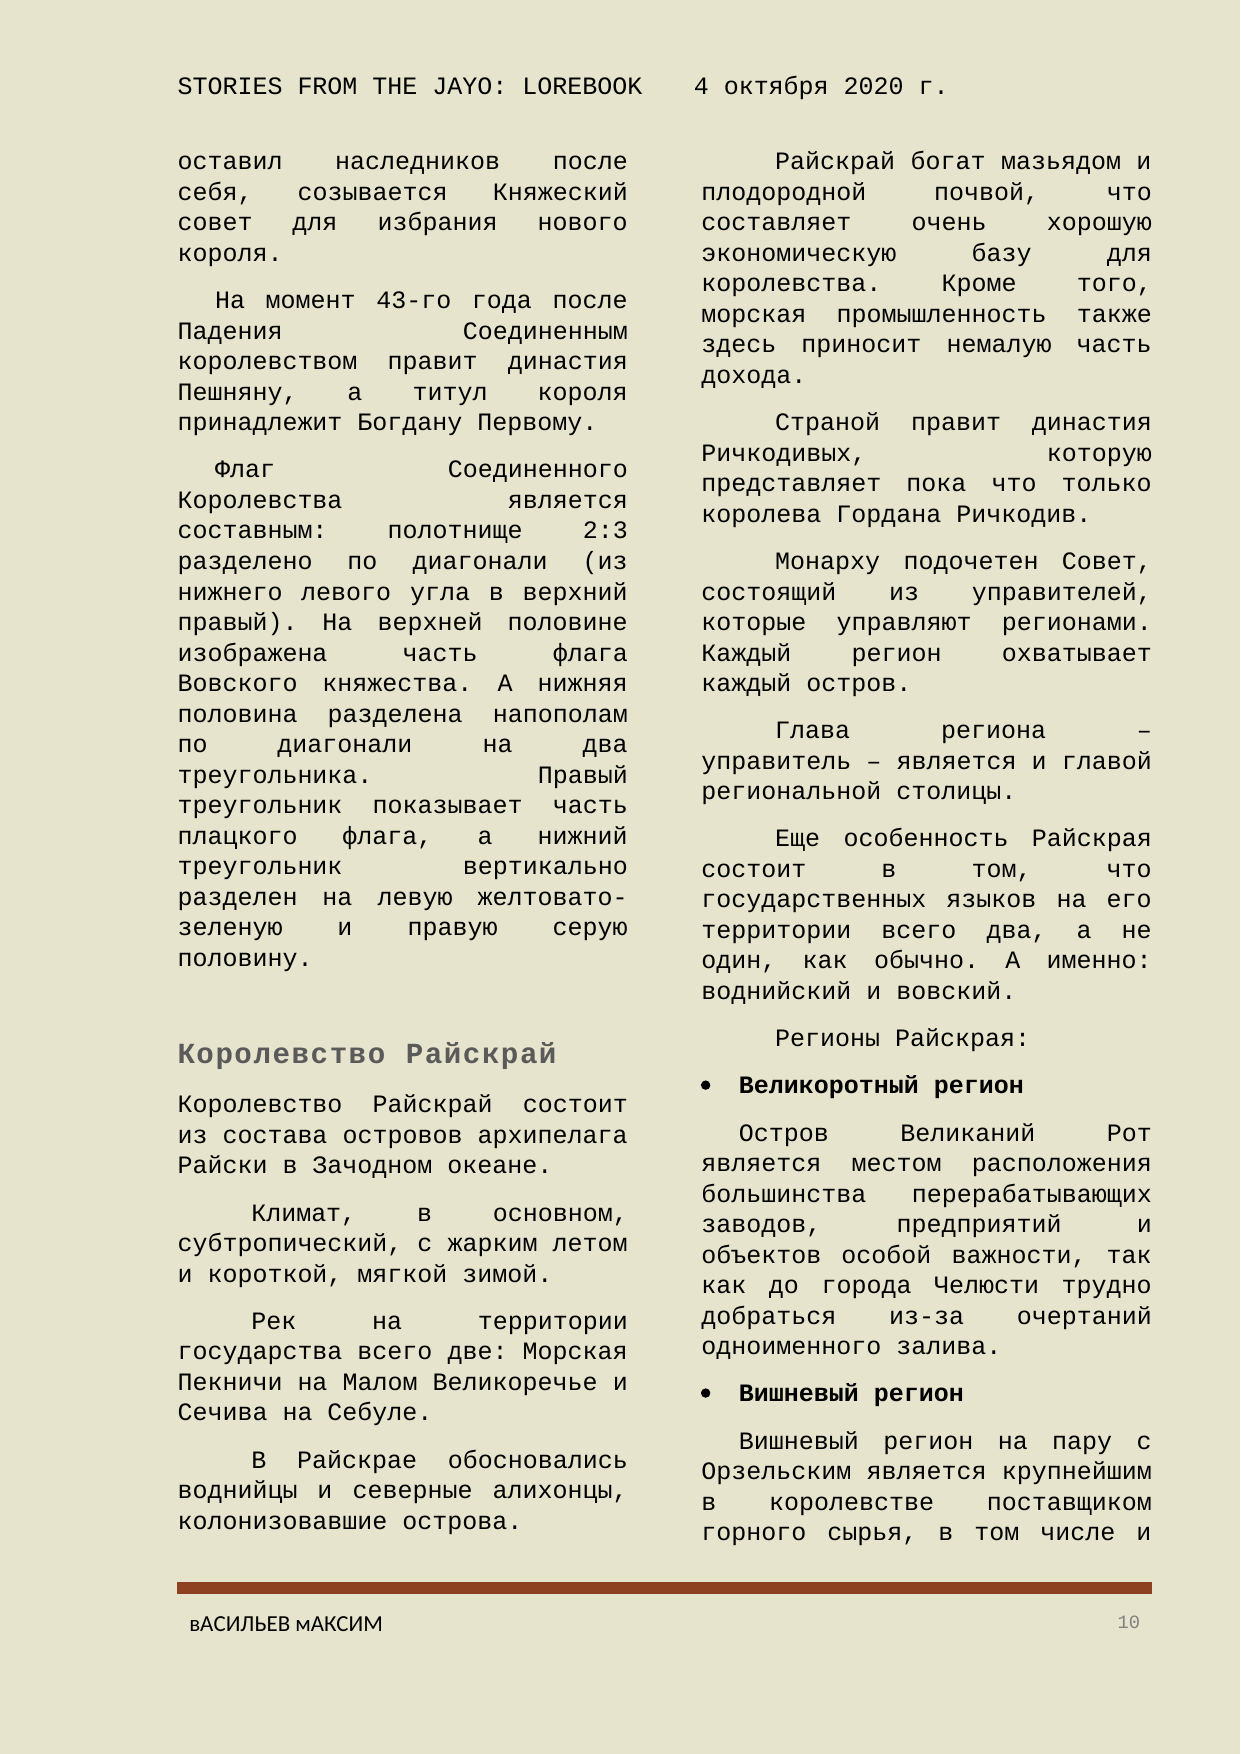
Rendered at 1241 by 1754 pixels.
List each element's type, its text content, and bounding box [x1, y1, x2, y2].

text Климат, в основном, субтропический, с жарким летом и короткой, мягкой зимой. [177, 1200, 627, 1289]
text В Райскрае обосновались воднийцы и северные алихонцы, колонизовавшие острова. [177, 1447, 627, 1537]
text Монарху подочетен Совет, состоящий из управителей, которые управляют регионами. Каждый регион охватывает каждый остров. [701, 548, 1152, 699]
text Райскрай богат мазьядом и плодородной почвой, что составляет очень хорошую экономическую базу для королевства. Кроме того, морская промышленность также здесь приносит немалую часть дохода. [701, 149, 1152, 391]
text Глава региона – управитель – является и главой региональной столицы. [701, 718, 1152, 807]
subtitle Королевство Райскрай [177, 1040, 627, 1073]
list Великоротный регион [701, 1073, 1152, 1101]
text Флаг Соединенного Королевства является составным: полотнище 2:3 разделено по диагонали (из нижнего левого угла в верхний правый). На верхней половине изображена часть флага Вовского княжества. А нижняя половина разделена напополам по диагонали на два треугольника. Правый треугольник показывает часть плацкого флага, а нижний треугольник вертикально разделен на левую желтовато-зеленую и правую серую половину. [177, 457, 627, 974]
text Еще особенность Райскрая состоит в том, что государственных языков на его территории всего два, а не один, как обычно. А именно: воднийский и вовский. [701, 826, 1152, 1007]
text Королевство Райскрай состоит из состава островов архипелага Райски в Зачодном океане. [177, 1092, 627, 1181]
text На момент 43-го года после Падения Соединенным королевством правит династия Пешняну, а титул короля принадлежит Богдану Первому. [177, 288, 627, 438]
text Остров Великаний Рот является местом расположения большинства перерабатывающих заводов, предприятий и объектов особой важности, так как до города Челюсти трудно добраться из-за очертаний одноименного залива. [701, 1120, 1152, 1362]
text Страной правит династия Ричкодивых, которую представляет пока что только королева Гордана Ричкодив. [701, 410, 1152, 530]
list Вишневый регион [701, 1381, 1152, 1409]
text Рек на территории государства всего две: Морская Пекничи на Малом Великоречье и Сечива на Себуле. [177, 1308, 627, 1428]
text Регионы Райскрая: [701, 1026, 1152, 1054]
